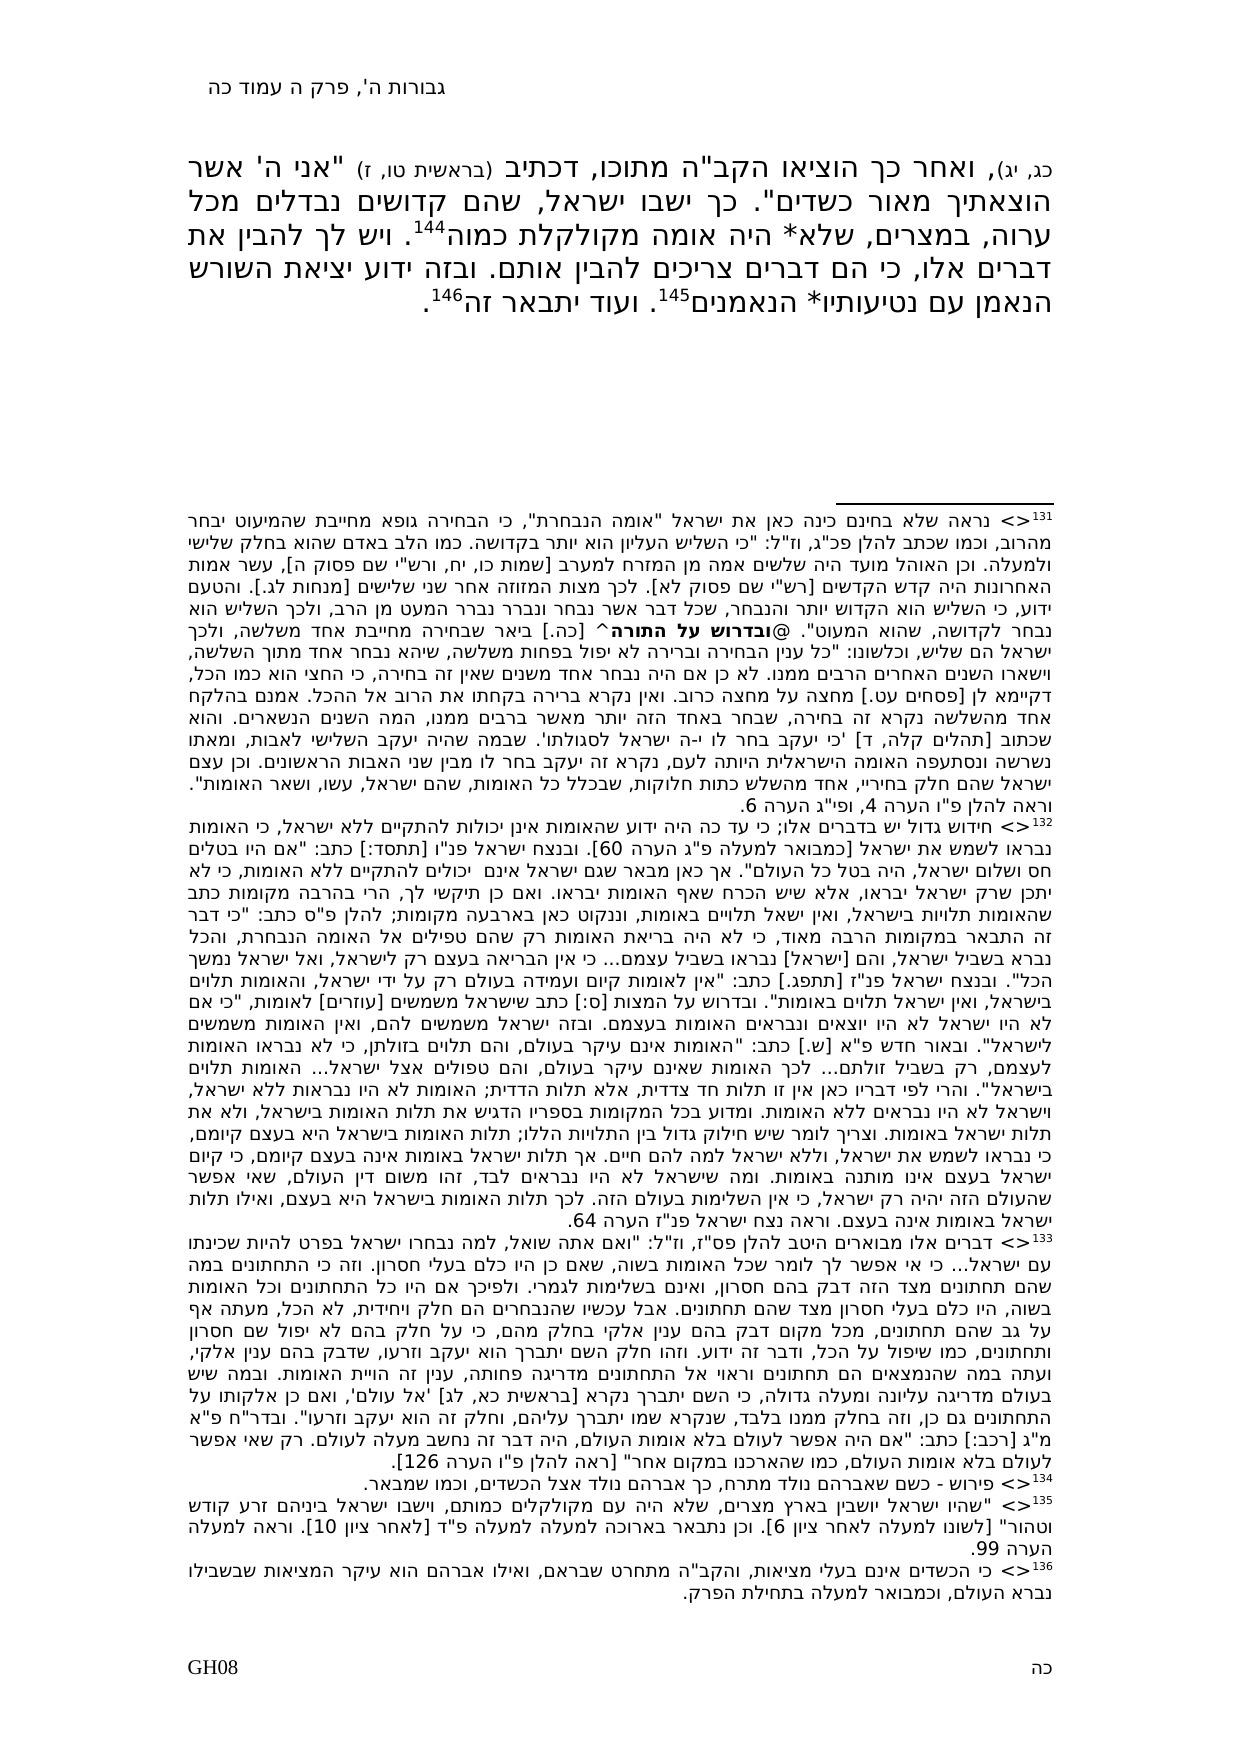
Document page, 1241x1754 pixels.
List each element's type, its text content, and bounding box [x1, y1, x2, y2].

text #ונתבאר לך= כי היו ישראל דומים לאברהם; שכמו שישיבת אברהם, שהוא עיקר העולם, באור כשדים, "זה העם עם לא היה" (ישעיה כג, יג), ואחר כך הוציאו הקב"ה מתוכו, דכתיב (בראשית טו, ז) "אני ה' אשר הוצאתיך מאור כשדים". כך ישבו ישראל, שהם קדושים נבדלים מכל ערוה, במצרים, שלא* היה אומה מקולקלת כמוה. ויש לך להבין את דברים אלו, כי הם דברים צריכים להבין אותם. ובזה ידוע יציאת השורש הנאמן עם נטיעותיו* הנאמנים. ועוד יתבאר זה. [187, 150, 1053, 320]
